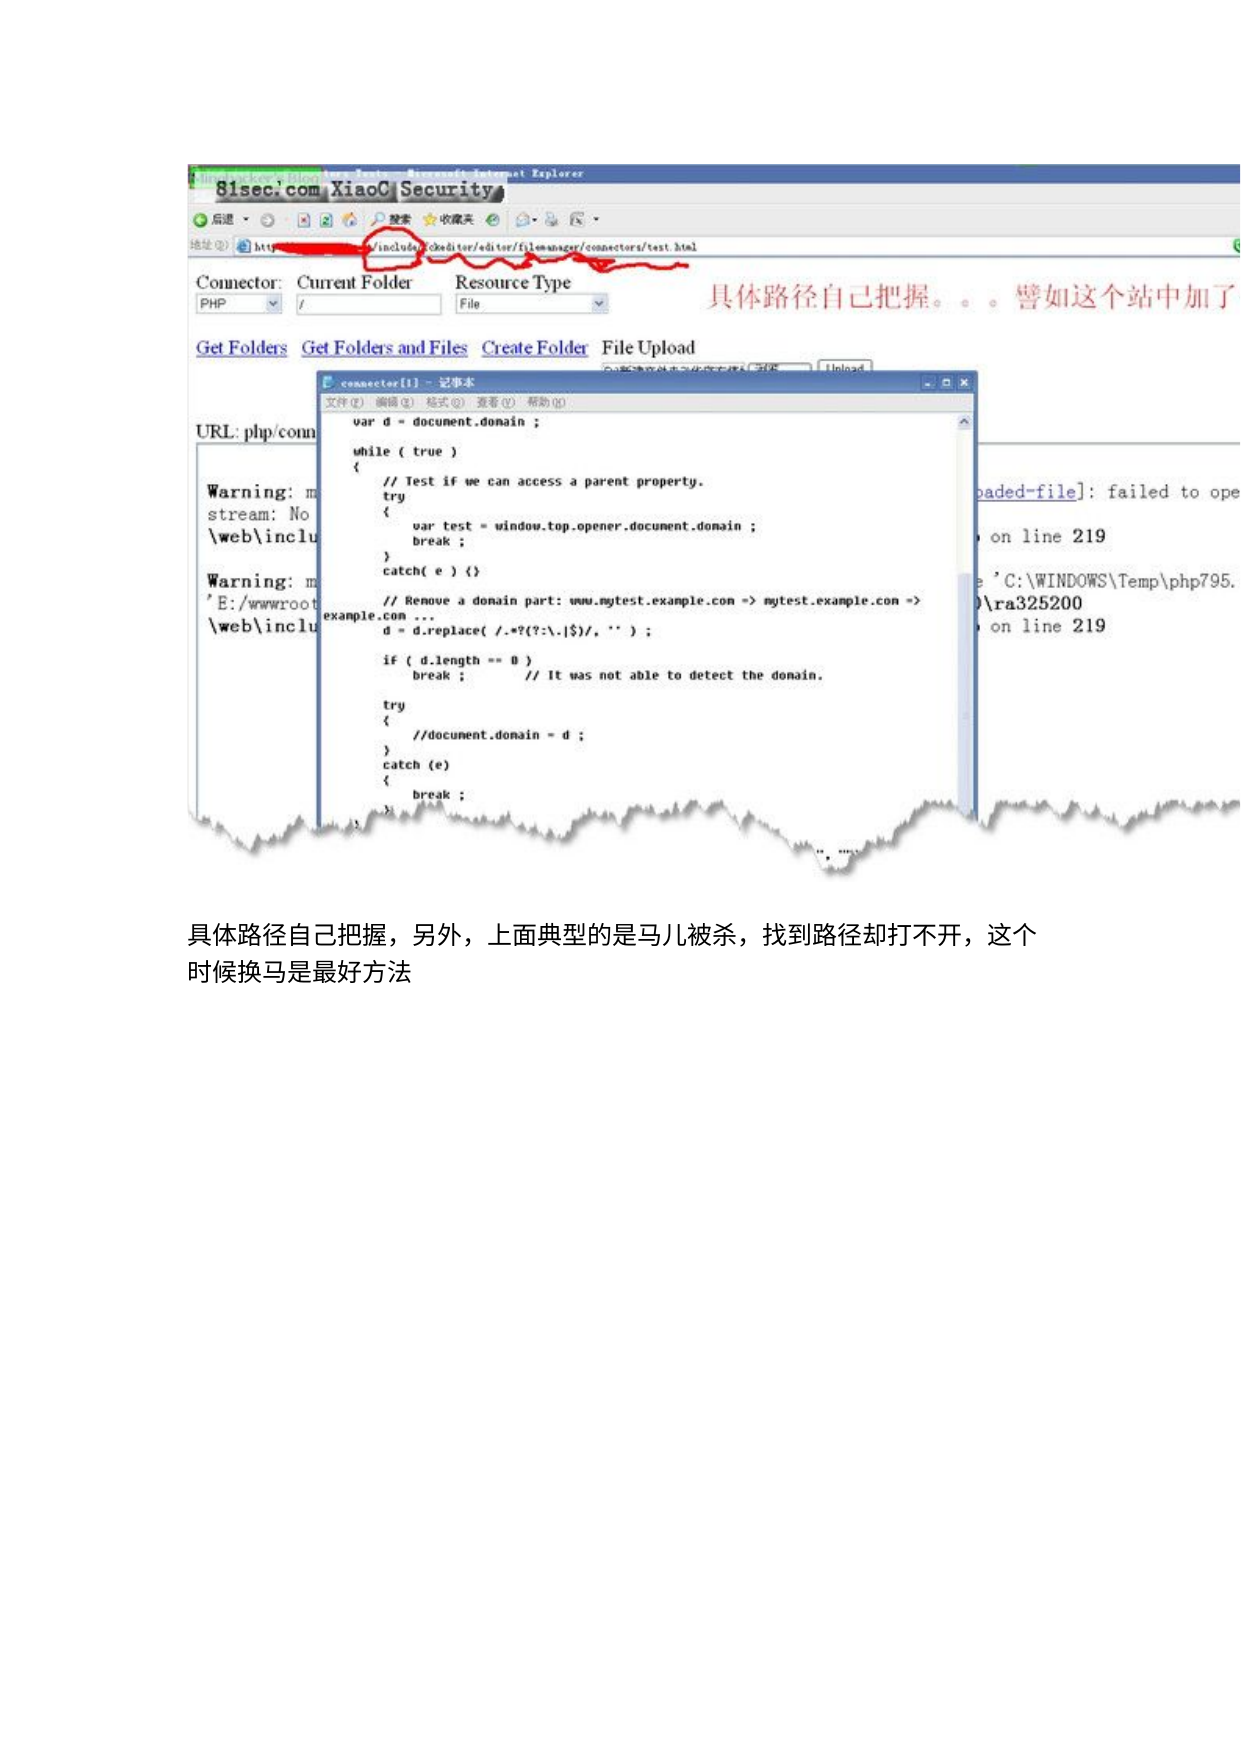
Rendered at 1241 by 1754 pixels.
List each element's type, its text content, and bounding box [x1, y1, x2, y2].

picture [187, 164, 1241, 882]
text 这是列出file目录的路径.有的可以列..当然版本不同 有的显示不同..也有的不能列出来..还有种是那个本地构造的上传怎么找马...当你按下 upload按钮时就会跳到一个页面..右键查看源文件就可以知道路径了...再还有网上的一 种用遨游浏览器的方法..比较麻烦...呵呵...还有种方法就是经验的老道了...也可以扫全 站目录来猜你马的目录路径...And so on 好了总结的也差不多了..如果我哪里没有总结到..请大家指出来... Php jsp等那些版本 的漏洞..精简版的国内很少了吧.国外的有蛮多的...这里都不提了... Minghacker补充： fck修复过的就没搞头了，如图 fckeditor/editor/filemanager/connectors/test.html方法实战中会出现一些问题。 具体路径自己把握，另外，上面典型的是马儿被杀，找到路径却打不开，这个时候换马是最好方法 这个成功进去。 对于下面这个用catch（e）函数做安全的过滤的，绝对路径找到也打不开，目录里根本不存在这个马，难道这个asa马显示是假的？笔者严肃思考中。最可能是被杀了，或不支持asa的。 建议马的名称不要使用中文，用数字和英语是可以的，譬如下图，就是对比，中文名称马访问不了。貌似这个和2b的直接上传还是有点差距的。 最新出来个上传hx.asp;jpg的传法，未测试。 后来又出现“畸形文件上传”？ ASP的可以拿到，PHP和JSP的貌似不行 成功上传。.被改成了下划线，这样我们就没法利用了。我么可以访问试下，没用。好了，看操作。 什么也不管，还是那个文件，继续传。出现这个的意思是，服务器上已经有这个文件了，程序将其改名为1.asp;g(1).jpg 。这样我们的目的就达到了。我们访问看看。呵呵，当脚本执行了。 [187, 882, 1053, 989]
